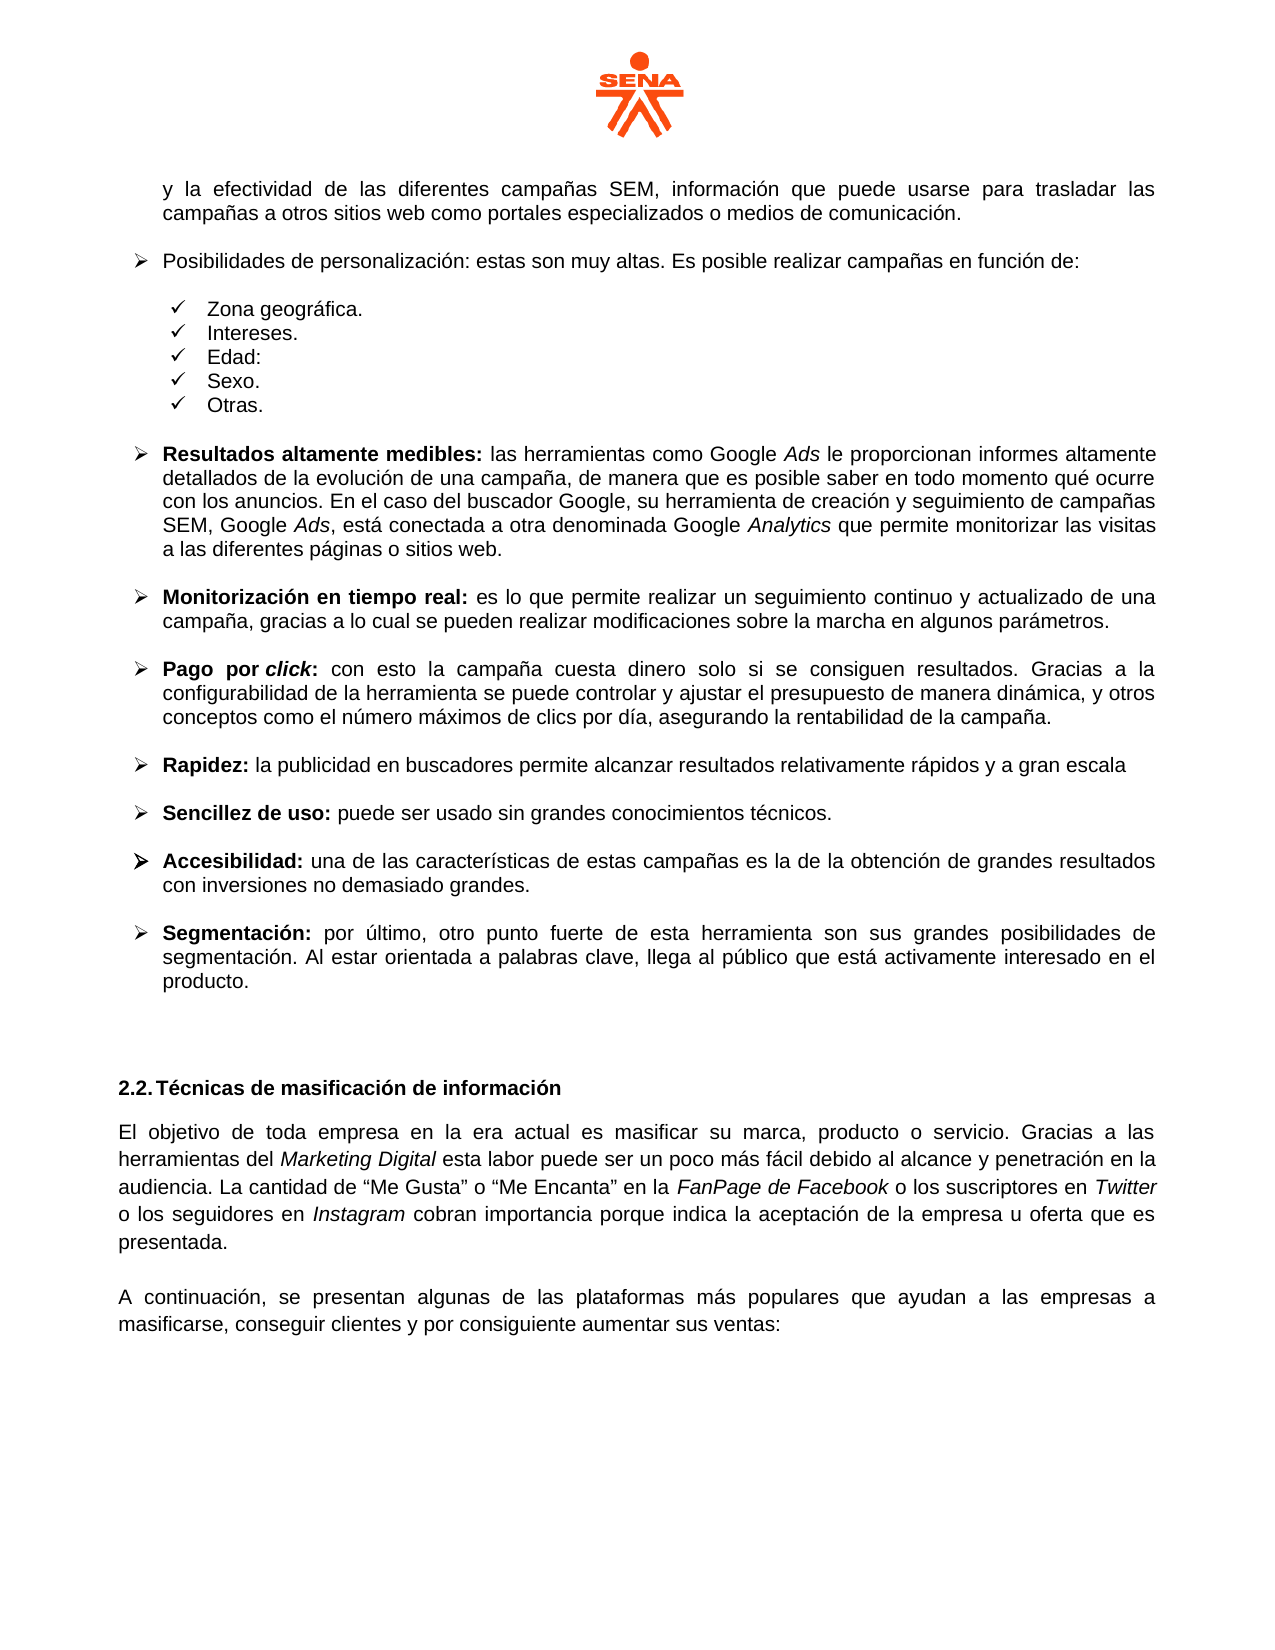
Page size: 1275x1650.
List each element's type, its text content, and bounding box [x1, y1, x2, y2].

text El objetivo de toda empresa en la era actual es masificar su marca, producto o servicio. Gracias a las herramientas del Marketing Digital esta labor puede ser un poco más fácil debido al alcance y penetración en la audiencia. La cantidad de “Me Gusta” o “Me Encanta” en la FanPage de Facebook o los suscriptores en Twitter o los seguidores en Instagram cobran importancia porque indica la aceptación de la empresa u oferta que es presentada. [118, 1120, 1157, 1254]
list Técnicas de masificación de información [118, 1076, 1157, 1099]
list Resultados altamente medibles: las herramientas como Google Ads le proporcionan informes altamente detallados de la evolución de una campaña, de manera que es posible saber en todo momento qué ocurre con los anuncios. En el caso del buscador Google, su herramienta de creación y seguimiento de campañas SEM, Google Ads, está conectada a otra denominada Google Analytics que permite monitorizar las visitas a las diferentes páginas o sitios web. [133, 441, 1157, 561]
list Sexo. [169, 369, 1157, 393]
list Otras. [169, 393, 1157, 417]
picture [585, 48, 690, 142]
list Segmentación:​ por último, otro punto fuerte de esta herramienta son sus grandes posibilidades de segmentación. Al estar orientada a palabras clave, llega al público que está activamente interesado en el producto. [133, 921, 1157, 993]
list Pago por click: con esto la campaña cuesta dinero solo si se consiguen resultados. Gracias a la configurabilidad de la herramienta se puede controlar y ajustar el presupuesto de manera dinámica, y otros conceptos como el número máximos de clics por día, asegurando la rentabilidad de la campaña. [133, 657, 1157, 729]
list Accesibilidad: ​una de las características de estas campañas es la de la obtención de grandes resultados con inversiones no demasiado grandes. [133, 849, 1157, 897]
list Monitorización en tiempo real: ​es lo que permite realizar un seguimiento continuo y actualizado de una campaña, gracias a lo cual se pueden realizar modificaciones sobre la marcha en algunos parámetros. [133, 585, 1157, 633]
text A continuación, se presentan algunas de las plataformas más populares que ayudan a las empresas a masificarse, conseguir clientes y por consiguiente aumentar sus ventas: [118, 1285, 1157, 1336]
list Posibilidades de personalización: estas son muy altas. Es posible realizar campañas en función de: [133, 249, 1157, 273]
list Sencillez de uso: puede ser usado sin grandes conocimientos técnicos. [133, 801, 1157, 825]
list Zona geográfica. [169, 297, 1157, 321]
list Edad: [169, 345, 1157, 369]
list Intereses. [169, 321, 1157, 345]
list Rapidez:​ la publicidad en buscadores permite alcanzar resultados relativamente rápidos y a gran escala [133, 753, 1157, 777]
